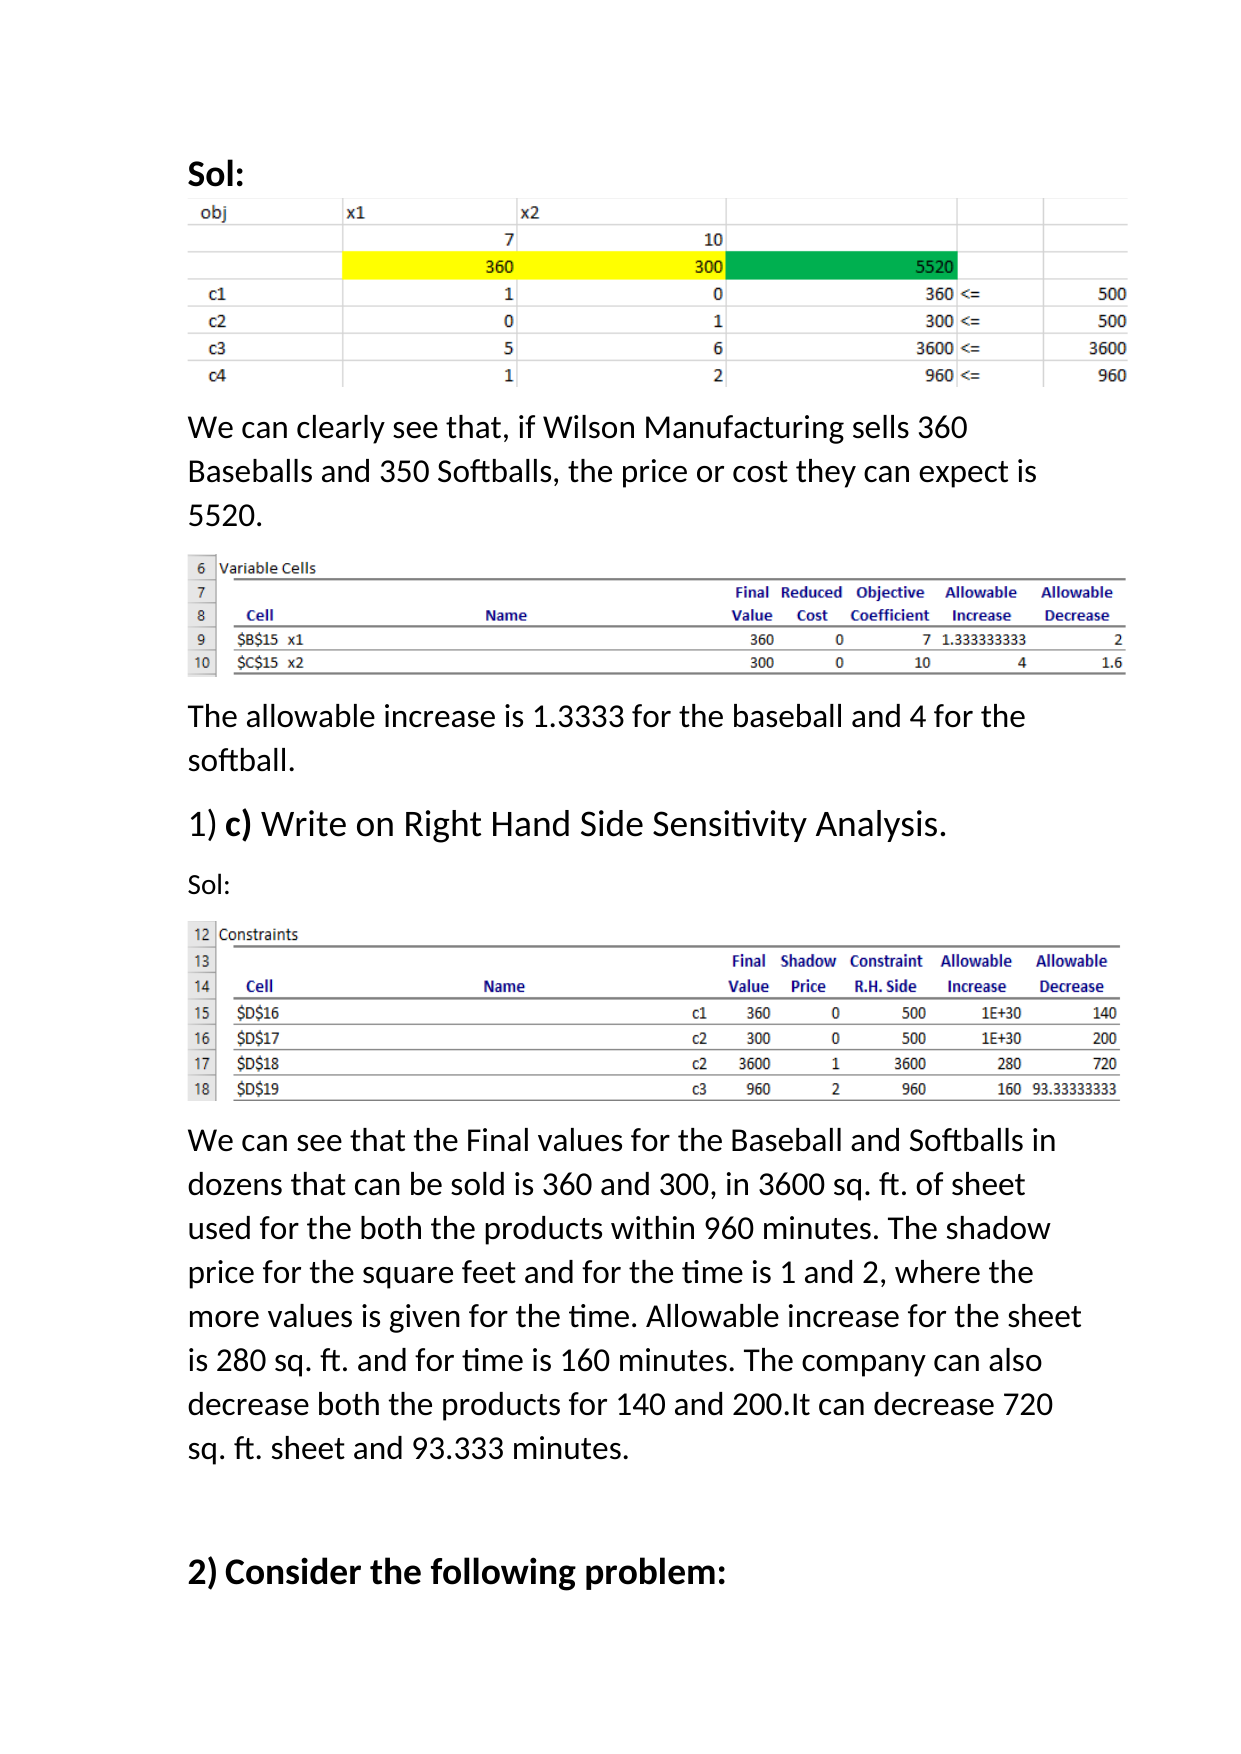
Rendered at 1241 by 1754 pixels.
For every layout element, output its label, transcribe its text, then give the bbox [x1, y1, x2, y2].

picture [187, 198, 1128, 387]
text We can see that the Final values for the Baseball and Softballs in dozens that can be sold is 360 and 300, in 3600 sq. ft. of sheet used for the both the products within 960 minutes. The shadow price for the square feet and for the time is 1 and 2, where the more values is given for the time. Allowable increase for the sheet is 280 sq. ft. and for time is 160 minutes. The company can also decrease both the products for 140 and 200.It can decrease 720 sq. ft. sheet and 93.333 minutes. [187, 1119, 1090, 1468]
list c) Write on Right Hand Side Sensitivity Analysis. [187, 800, 1090, 846]
text We can clearly see that, if Wilson Manufacturing sells 360 Baseballs and 350 Softballs, the price or cost they can expect is 5520. [187, 406, 1090, 534]
picture [187, 921, 1128, 1101]
picture [187, 554, 1128, 677]
text The allowable increase is 1.3333 for the baseball and 4 for the softball. [187, 695, 1090, 780]
text Sol: [187, 866, 1090, 902]
list Consider the following problem: [187, 1548, 1090, 1594]
text Sol: [187, 150, 1090, 198]
